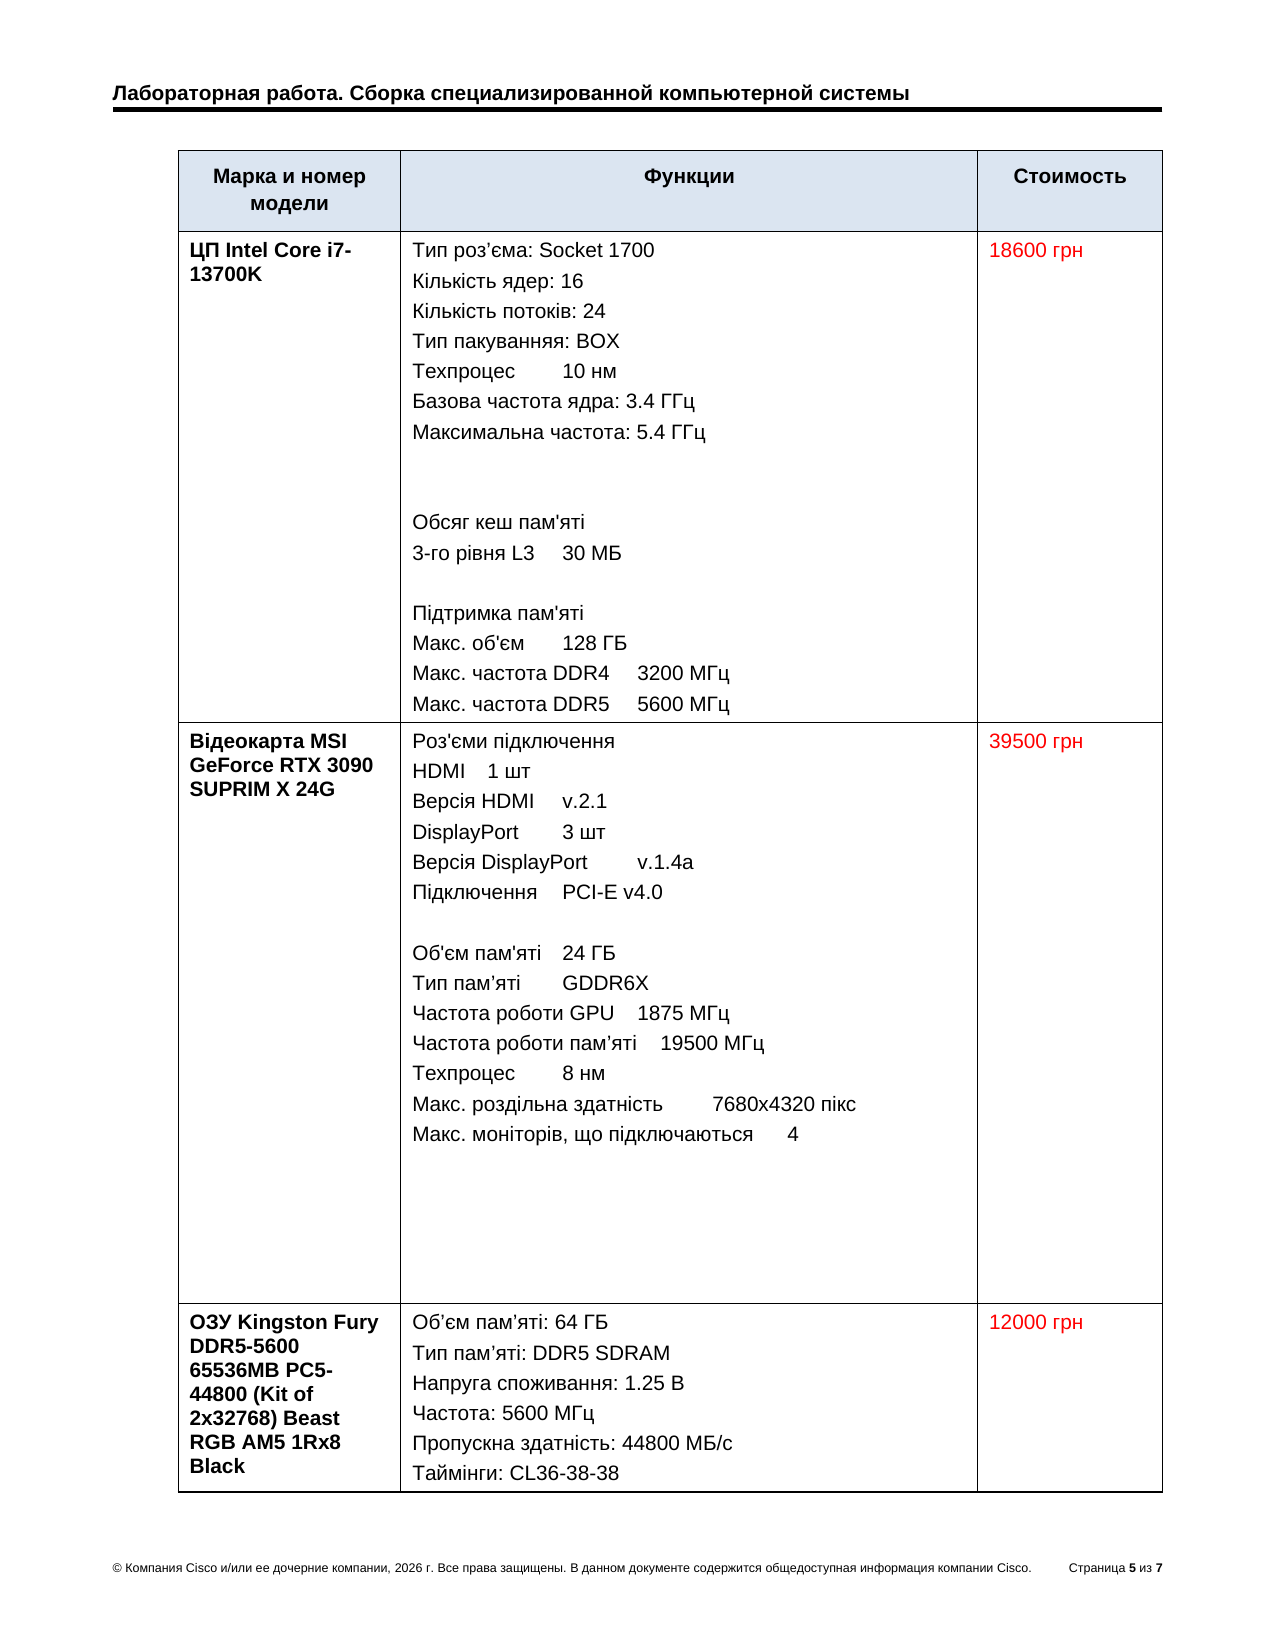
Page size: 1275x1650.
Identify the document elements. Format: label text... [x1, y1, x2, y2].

table_cell Тип роз’єма: Socket 1700 Кількість ядер: 16 Кількість потоків: 24 Тип пакуванняя: BOX Техпроцес 10 нм Базова частота ядра: 3.4 ГГц Максимальна частота: 5.4 ГГц Обсяг кеш пам'яті го рівня L3 30 МБ Підтримка пам'яті Макс. об'єм 128 ГБ Макс. частота DDR4 3200 МГц Макс. частота DDR5 5600 МГц [401, 232, 977, 722]
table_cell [401, 1304, 977, 1491]
table_cell 12000 грн [978, 1304, 1162, 1491]
table_cell 39500 грн [978, 723, 1162, 1303]
table_header Марка и номер модели [179, 151, 400, 231]
table_header Стоимость [978, 151, 1162, 231]
table_header Функции [401, 151, 977, 231]
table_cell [179, 1304, 400, 1491]
table_cell ЦП Intel Core i7-13700K [179, 232, 400, 722]
table_cell Роз'єми підключення HDMI 1 шт Версія HDMI v.2.1 DisplayPort 3 шт Версія DisplayPort v.1.4a Підключення PCI-E v4.0 Об'єм пам'яті 24 ГБ Тип пам’яті GDDR6X Частота роботи GPU 1875 МГц Частота роботи пам’яті 19500 МГц Техпроцес 8 нм Макс. роздільна здатність 7680x4320 пікс Макс. моніторів, що підключаються 4 [401, 723, 977, 1303]
table_cell Відеокарта MSI GeForce RTX 3090 SUPRIM X 24G [179, 723, 400, 1303]
table_cell 18600 грн [978, 232, 1162, 722]
